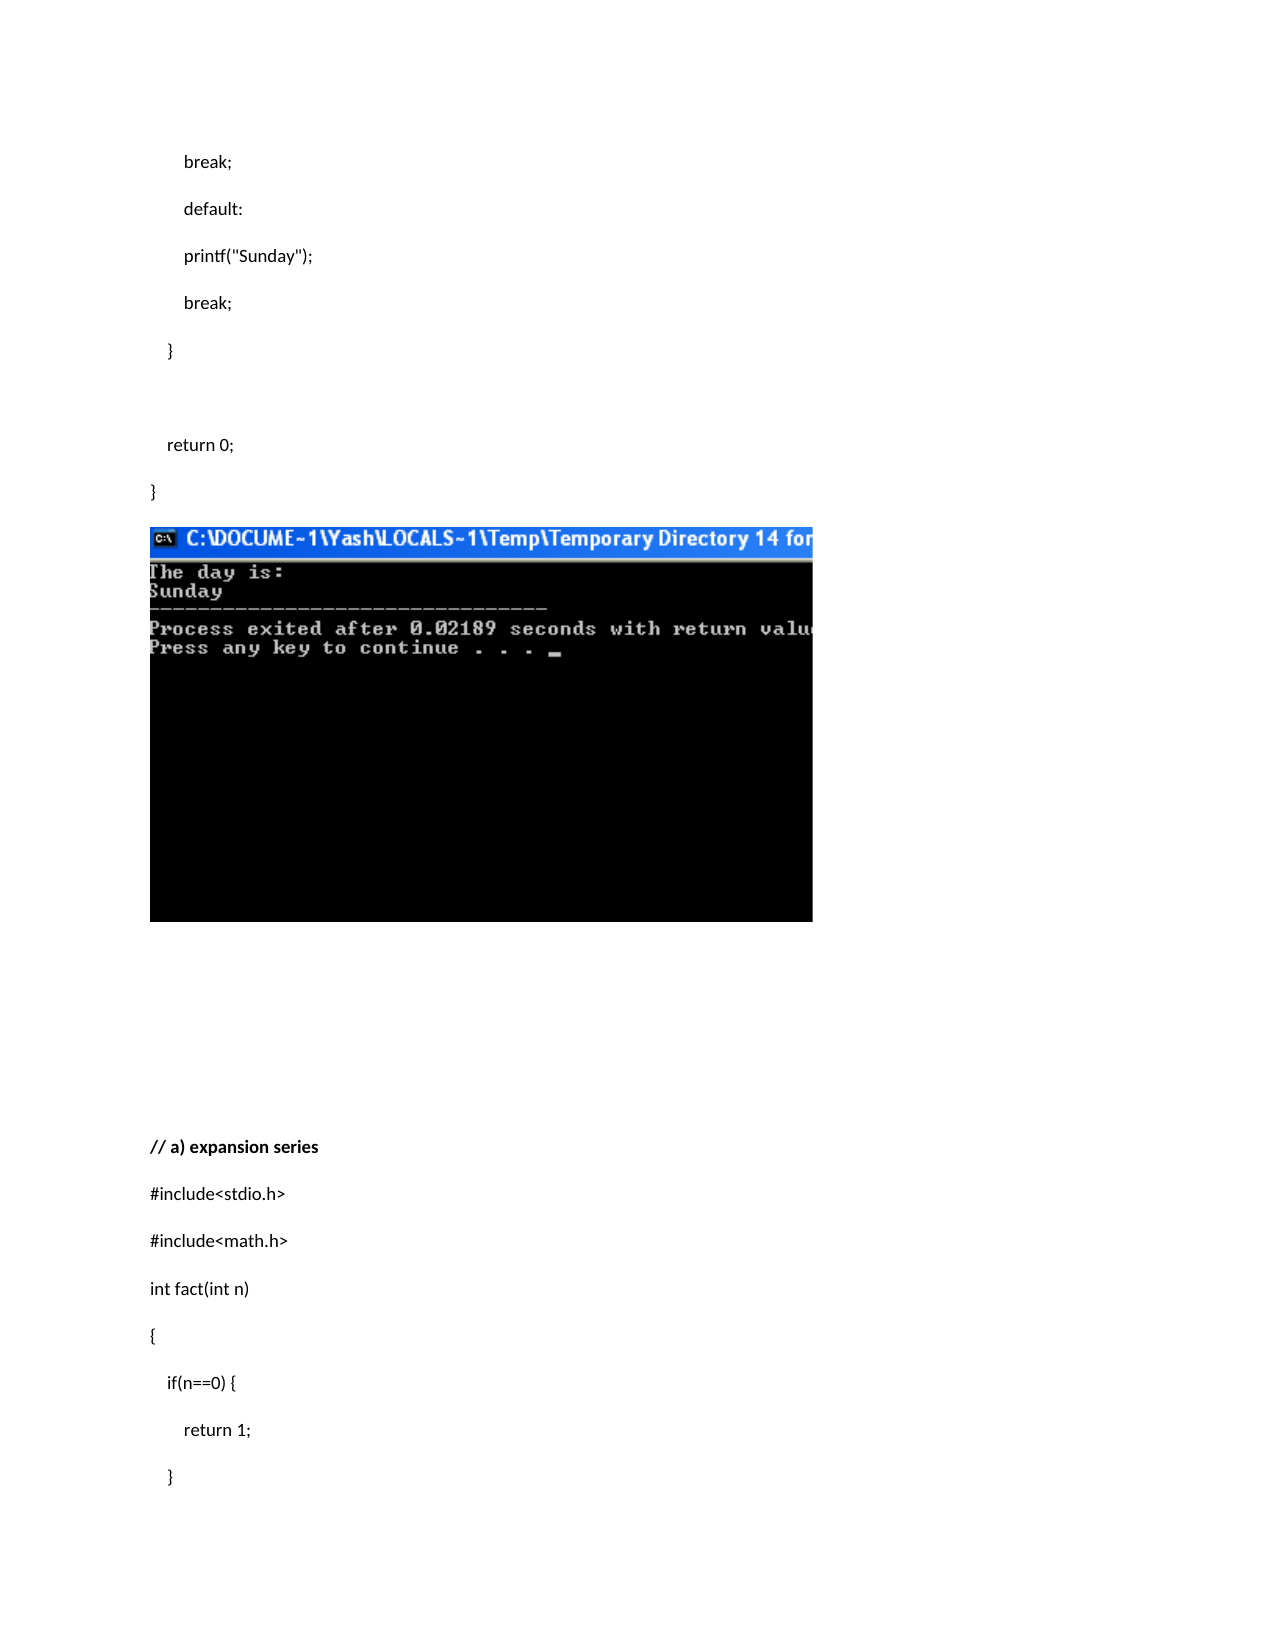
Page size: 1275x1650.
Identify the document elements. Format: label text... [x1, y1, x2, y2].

text return 0; [150, 433, 1125, 456]
text printf("Sunday"); [150, 244, 1125, 267]
text #include<stdio.h> [150, 1182, 1125, 1205]
text int fact(int n) [150, 1277, 1125, 1300]
picture [150, 527, 813, 922]
text { [150, 1324, 1125, 1347]
text // a) expansion series [150, 1135, 1125, 1158]
text break; [150, 292, 1125, 314]
text } [150, 480, 1125, 503]
text } [150, 339, 1125, 362]
text if(n==0) { [150, 1371, 1125, 1394]
text } [150, 1466, 1125, 1488]
text break; [150, 150, 1125, 173]
text return 1; [150, 1418, 1125, 1441]
text #include<math.h> [150, 1229, 1125, 1252]
text default: [150, 197, 1125, 220]
